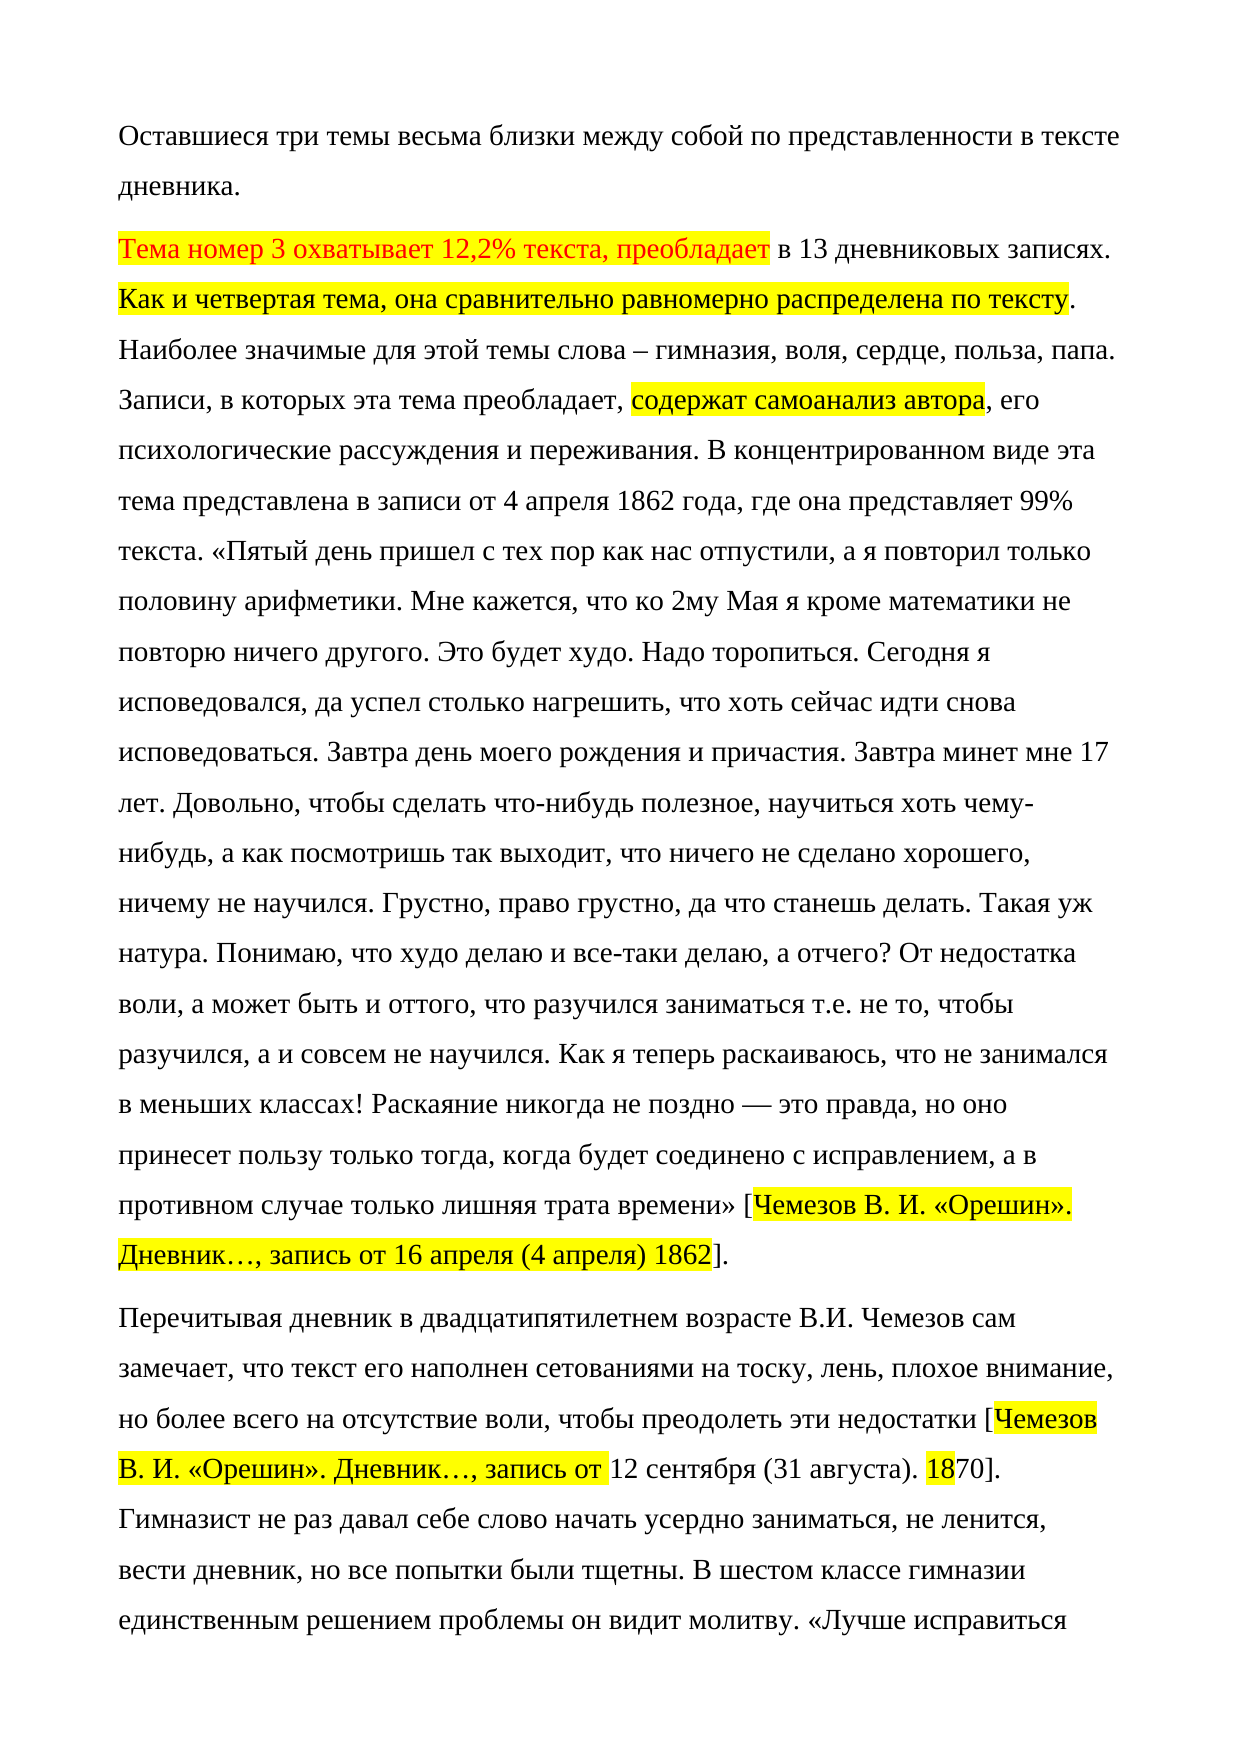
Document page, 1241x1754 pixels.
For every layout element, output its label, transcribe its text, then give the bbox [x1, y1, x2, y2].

text Тема номер 3 охватывает 12,2% текста, преобладает в 13 дневниковых записях. Как и четвертая тема, она сравнительно равномерно распределена по тексту. Наиболее значимые для этой темы слова – гимназия, воля, сердце, польза, папа. Записи, в которых эта тема преобладает, содержат самоанализ автора, его психологические рассуждения и переживания. В концентрированном виде эта тема представлена в записи от 4 апреля 1862 года, где она представляет 99% текста. «Пятый день пришел с тех пор как нас отпустили, а я повторил только половину арифметики. Мне кажется, что ко 2му Мая я кроме математики не повторю ничего другого. Это будет худо. Надо торопиться. Сегодня я исповедовался, да успел столько нагрешить, что хоть сейчас идти снова исповедоваться. Завтра день моего рождения и причастия. Завтра минет мне 17 лет. Довольно, чтобы сделать что-нибудь полезное, научиться хоть чему-нибудь, а как посмотришь так выходит, что ничего не сделано хорошего, ничему не научился. Грустно, право грустно, да что станешь делать. Такая уж натура. Понимаю, что худо делаю и все-таки делаю, а отчего? От недостатка воли, а может быть и оттого, что разучился заниматься т.е. не то, чтобы разучился, а и совсем не научился. Как я теперь раскаиваюсь, что не занимался в меньших классах! Раскаяние никогда не поздно — это правда, но оно принесет пользу только тогда, когда будет соединено с исправлением, а в противном случае только лишняя трата времени» [Чемезов В. И. «Орешин». Дневник…, запись от 16 апреля (4 апреля) 1862]. [118, 231, 1122, 1271]
text Оставшиеся три темы весьма близки между собой по представленности в тексте дневника. [118, 118, 1122, 202]
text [118, 1300, 1122, 1636]
